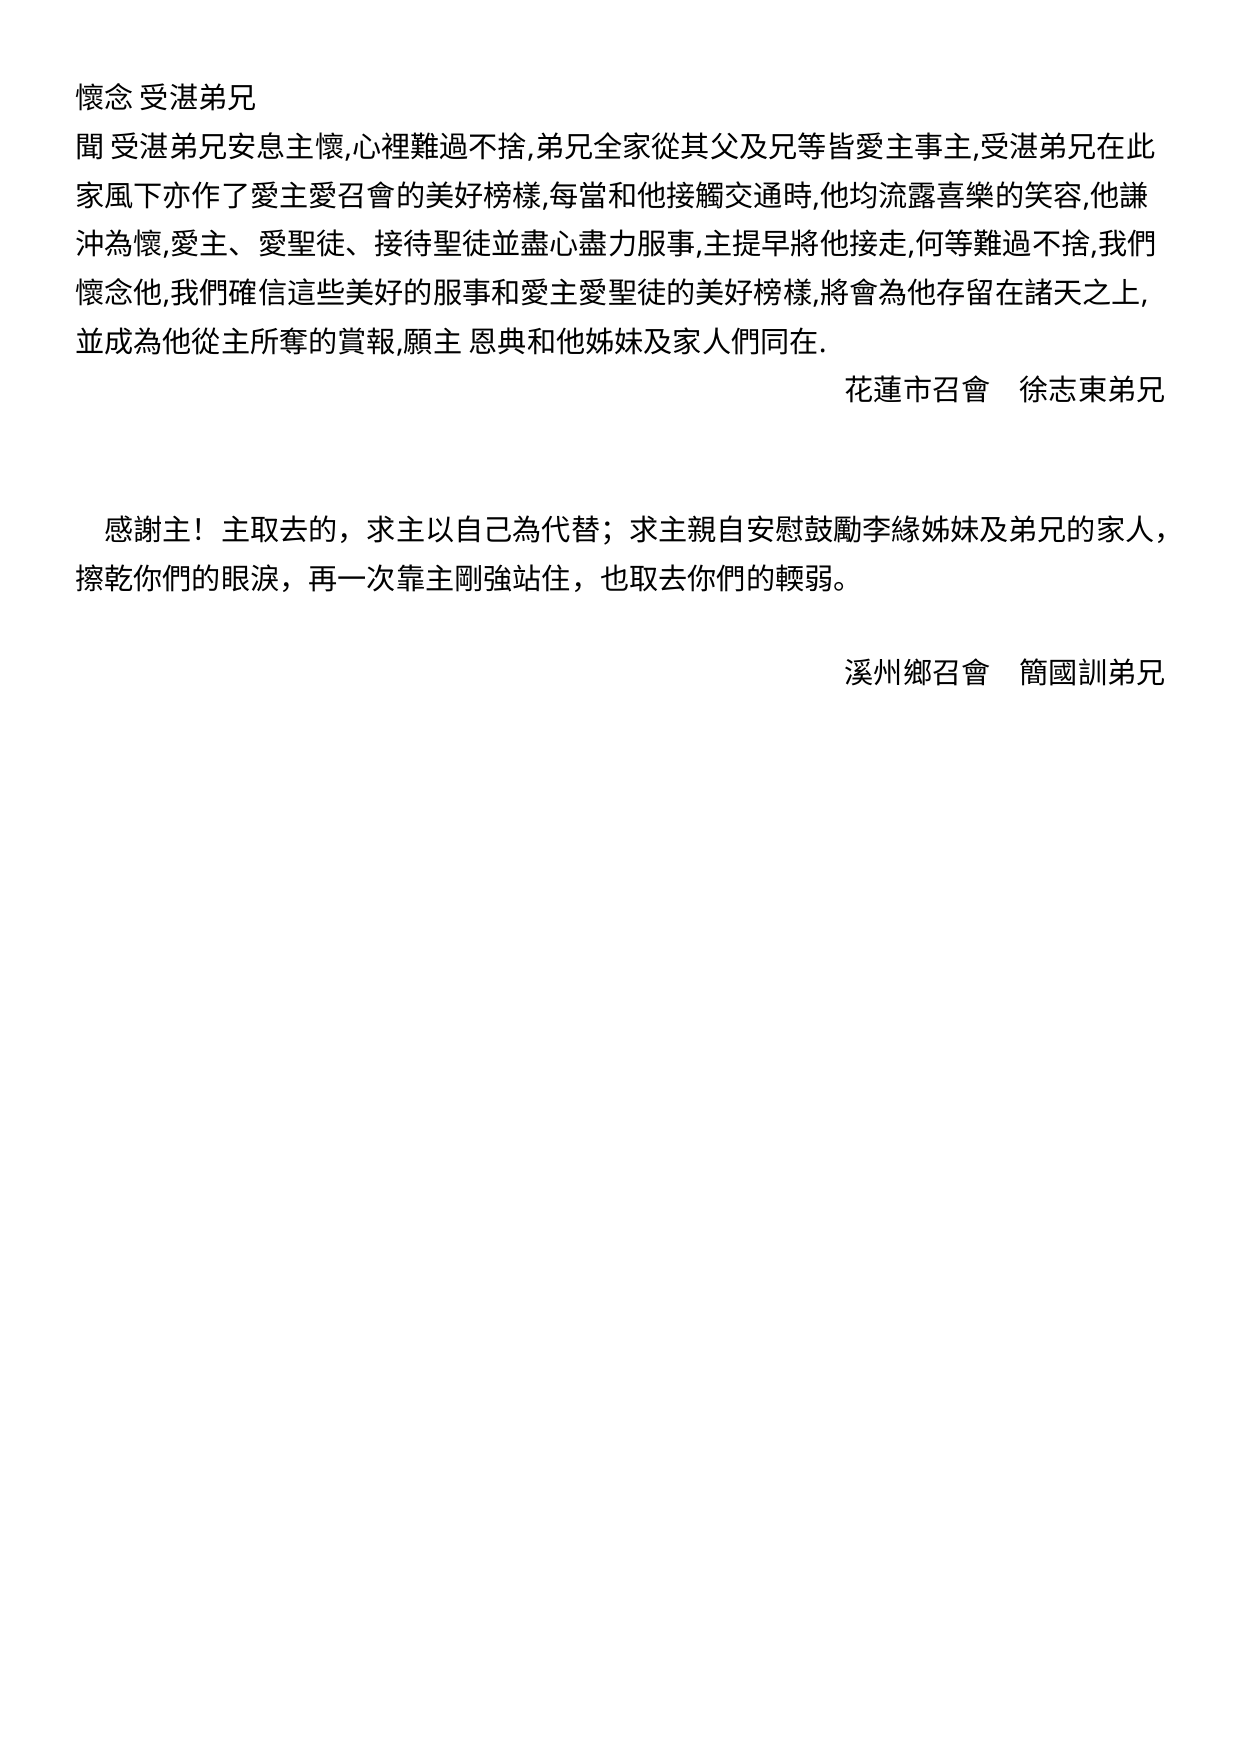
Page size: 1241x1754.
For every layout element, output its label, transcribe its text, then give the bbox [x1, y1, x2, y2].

text 聞 受湛弟兄安息主懷,心裡難過不捨,弟兄全家從其父及兄等皆愛主事主,受湛弟兄在此家風下亦作了愛主愛召會的美好榜樣,每當和他接觸交通時,他均流露喜樂的笑容,他謙沖為懷,愛主、愛聖徒、接待聖徒並盡心盡力服事,主提早將他接走,何等難過不捨,我們懷念他,我們確信這些美好的服事和愛主愛聖徒的美好榜樣,將會為他存留在諸天之上,並成為他從主所奪的賞報,願主 恩典和他姊妹及家人們同在. [75, 123, 1165, 361]
text 溪州鄉召會 簡國訓弟兄 [75, 649, 1165, 692]
text 懷念 受湛弟兄 [75, 75, 1165, 117]
text 花蓮市召會 徐志東弟兄 [75, 367, 1165, 409]
text 感謝主！主取去的，求主以自己為代替；求主親自安慰鼓勵李緣姊妹及弟兄的家人，擦乾你們的眼淚，再一次靠主剛強站住，也取去你們的輭弱。 [75, 507, 1165, 597]
